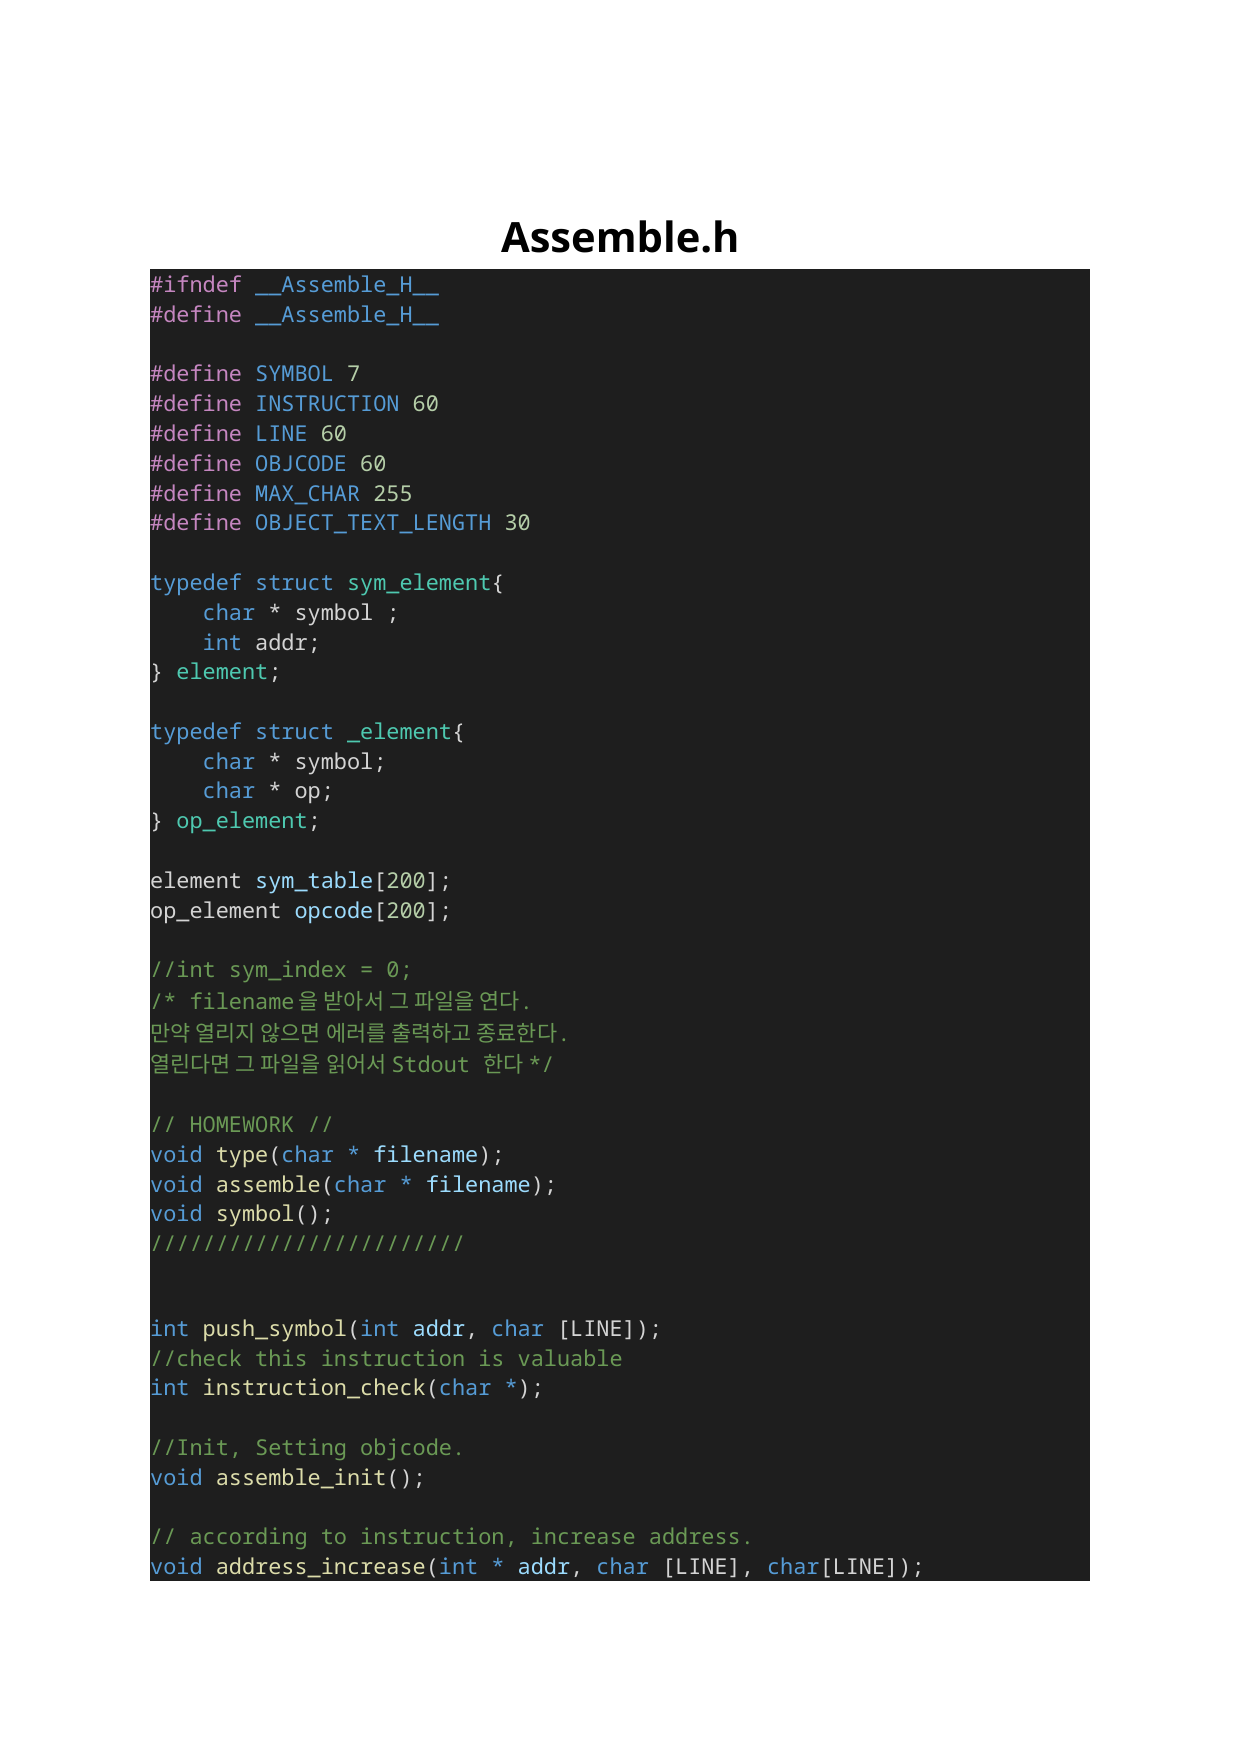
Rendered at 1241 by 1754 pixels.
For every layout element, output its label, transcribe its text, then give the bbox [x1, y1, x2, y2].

text int instruction_check(char *); [150, 1372, 1090, 1402]
text #ifndef __Assemble_H__ [150, 269, 1090, 299]
text 열린다면 그 파일을 읽어서 Stdout 한다 */ [150, 1047, 1090, 1079]
text #define __Assemble_H__ [150, 299, 1090, 328]
text // according to instruction, increase address. [150, 1521, 1090, 1551]
text /* filename을 받아서 그 파일을 연다. [150, 984, 1090, 1016]
text } op_element; [150, 805, 1090, 835]
text //////////////////////// [150, 1228, 1090, 1258]
text #define OBJCODE 60 [150, 448, 1090, 477]
text void assemble(char * filename); [150, 1169, 1090, 1198]
text #define LINE 60 [150, 418, 1090, 448]
text #define OBJECT_TEXT_LENGTH 30 [150, 507, 1090, 537]
text int addr; [150, 626, 1090, 656]
text void address_increase(int * addr, char [LINE], char[LINE]); [150, 1551, 1090, 1581]
text typedef struct _element{ [150, 716, 1090, 746]
text op_element opcode[200]; [150, 894, 1090, 924]
text #define INSTRUCTION 60 [150, 388, 1090, 418]
text void type(char * filename); [150, 1139, 1090, 1169]
text // HOMEWORK // [150, 1109, 1090, 1139]
text } element; [150, 656, 1090, 686]
text char * symbol ; [150, 597, 1090, 626]
text void symbol(); [150, 1198, 1090, 1228]
text Assemble.h [150, 208, 1090, 264]
text //check this instruction is valuable [150, 1343, 1090, 1372]
text //int sym_index = 0; [150, 954, 1090, 984]
text element sym_table[200]; [150, 865, 1090, 894]
text #define SYMBOL 7 [150, 358, 1090, 388]
text //Init, Setting objcode. [150, 1432, 1090, 1462]
text void assemble_init(); [150, 1462, 1090, 1492]
text int push_symbol(int addr, char [LINE]); [150, 1313, 1090, 1343]
text #define MAX_CHAR 255 [150, 477, 1090, 507]
text char * op; [150, 775, 1090, 805]
text typedef struct sym_element{ [150, 567, 1090, 597]
text 만약 열리지 않으면 에러를 출력하고 종료한다. [150, 1016, 1090, 1047]
text char * symbol; [150, 746, 1090, 775]
